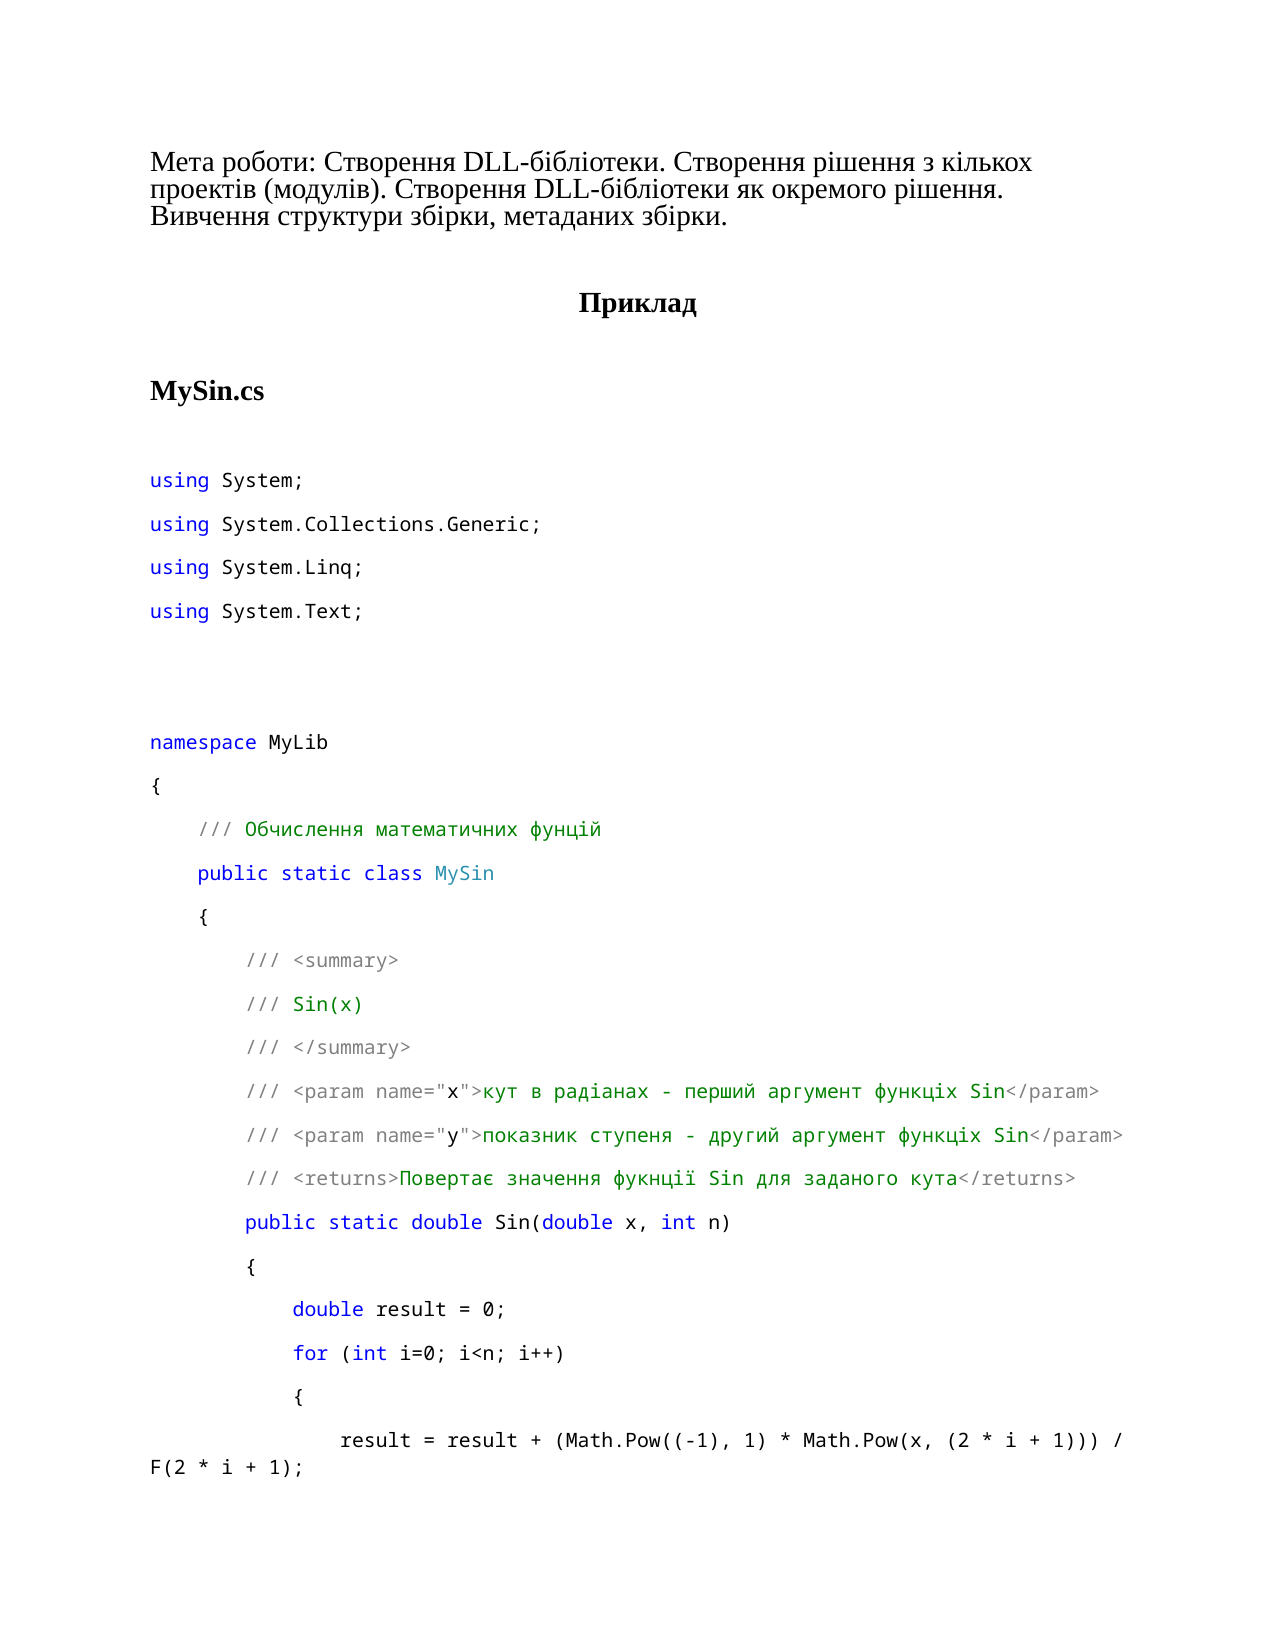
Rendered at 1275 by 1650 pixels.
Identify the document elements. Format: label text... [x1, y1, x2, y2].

text using System; [150, 466, 1125, 493]
text /// <param name="y">показник ступеня - другий аргумент функціх Sin</param> [150, 1121, 1125, 1147]
text /// <summary> [150, 946, 1125, 973]
text using System.Collections.Generic; [150, 509, 1125, 536]
text /// </summary> [150, 1033, 1125, 1060]
text for (int i=0; i<n; i++) [150, 1339, 1125, 1366]
text result = result + (Math.Pow((-1), 1) * Math.Pow(x, (2 * i + 1))) / F(2 * i + 1); [150, 1426, 1125, 1480]
text using System.Linq; [150, 553, 1125, 580]
text /// Sin(x) [150, 989, 1125, 1017]
text { [150, 1382, 1125, 1409]
text Мета роботи: Створення DLL-бібліотеки. Створення рішення з кількох проектів (модулів). Створення DLL-бібліотеки як окремого рішення. Вивчення структури збірки, метаданих збірки. [150, 150, 1125, 231]
text MySin.cs [150, 378, 1125, 406]
text { [150, 771, 1125, 798]
text public static double Sin(double x, int n) [150, 1208, 1125, 1235]
text public static class MySin [150, 859, 1125, 886]
text { [150, 902, 1125, 929]
text using System.Text; [150, 597, 1125, 624]
text /// Обчислення математичних фунцій [150, 815, 1125, 842]
text double result = 0; [150, 1295, 1125, 1322]
text /// <param name="x">кут в радіанах - перший аргумент функціх Sin</param> [150, 1077, 1125, 1104]
text { [150, 1251, 1125, 1278]
text Приклад [150, 291, 1125, 318]
text namespace MyLib [150, 728, 1125, 755]
text /// <returns>Повертає значення фукнції Sin для заданого кута</returns> [150, 1164, 1125, 1191]
